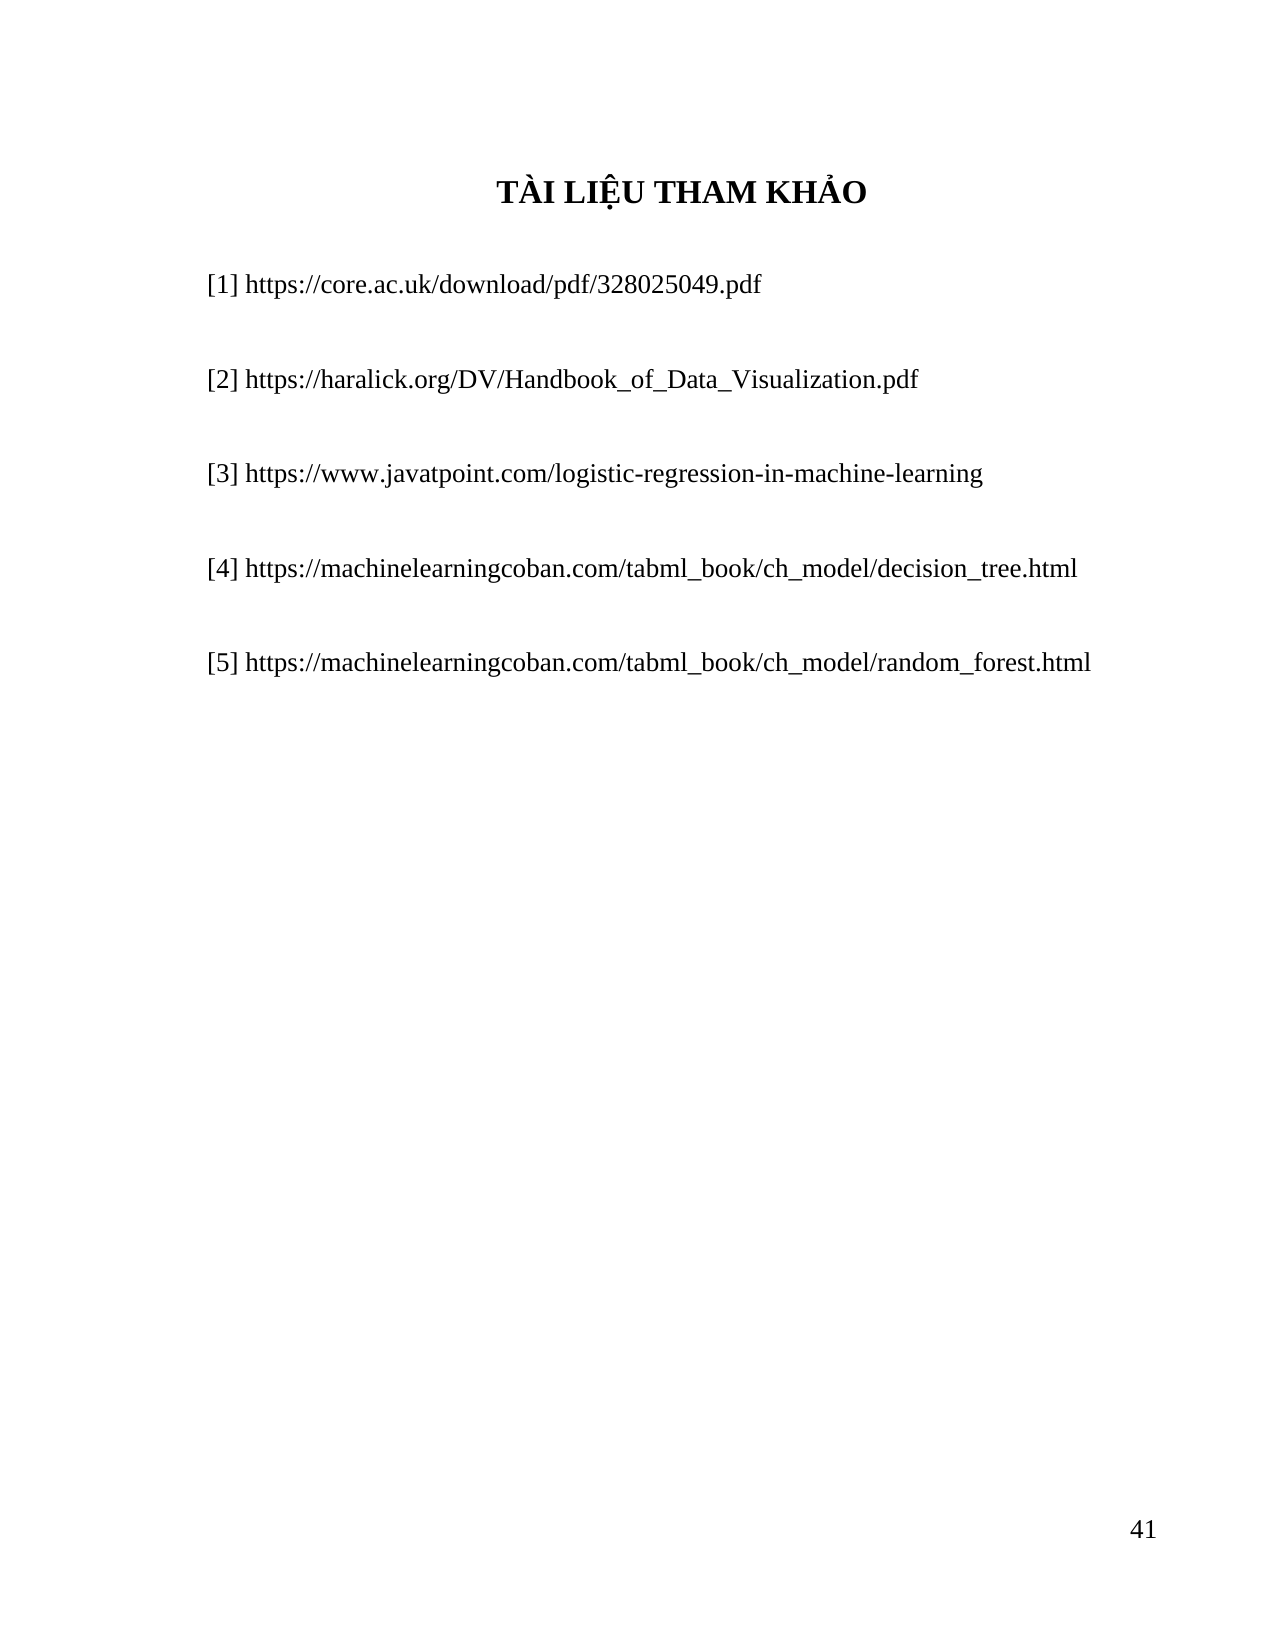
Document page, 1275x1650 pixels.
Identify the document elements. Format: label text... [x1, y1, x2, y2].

text [3] https://www.javatpoint.com/logistic-regression-in-machine-learning [207, 457, 1157, 489]
text TÀI LIỆU THAM KHẢO [207, 173, 1157, 211]
text [1] https://core.ac.uk/download/pdf/328025049.pdf [207, 268, 1157, 300]
text [4] https://machinelearningcoban.com/tabml_book/ch_model/decision_tree.html [207, 552, 1157, 583]
text [2] https://haralick.org/DV/Handbook_of_Data_Visualization.pdf [207, 363, 1157, 394]
text [5] https://machinelearningcoban.com/tabml_book/ch_model/random_forest.html [207, 646, 1157, 678]
